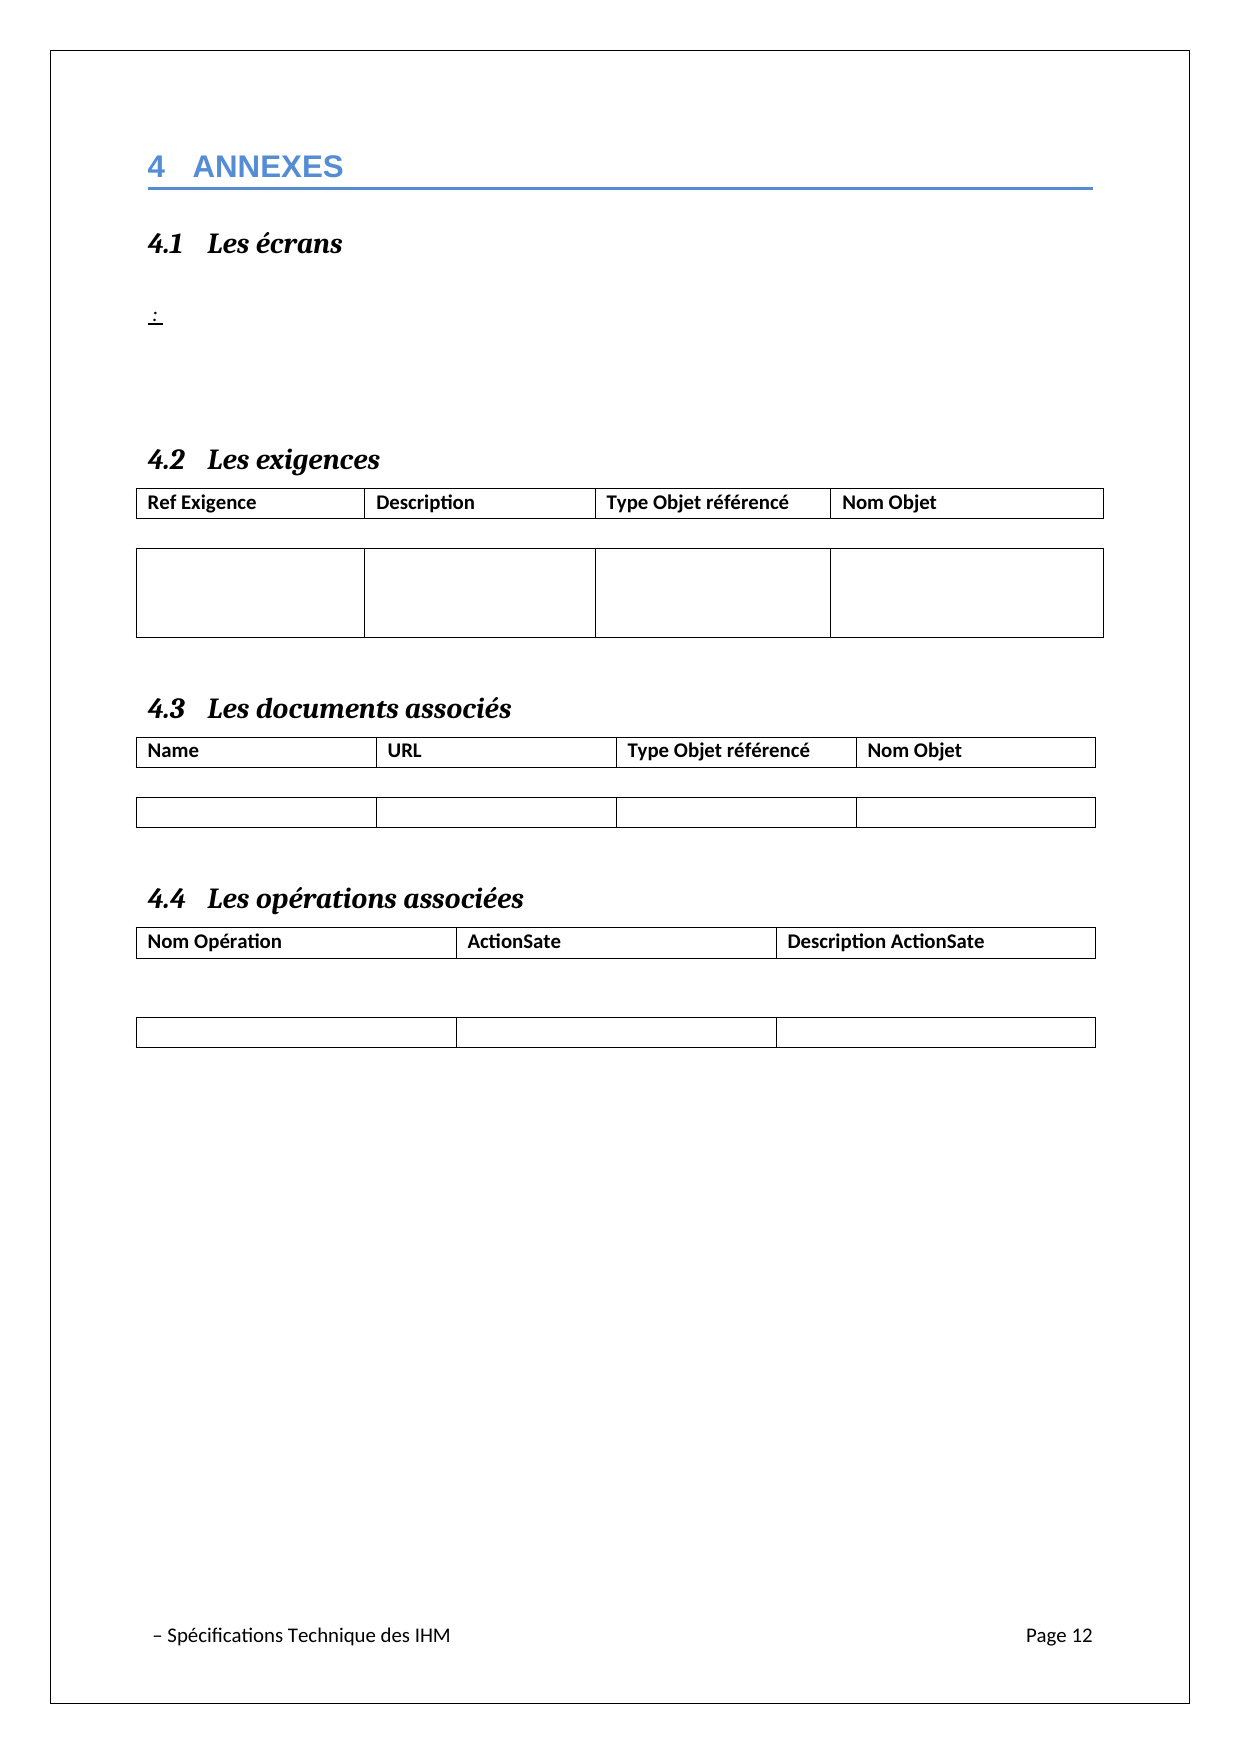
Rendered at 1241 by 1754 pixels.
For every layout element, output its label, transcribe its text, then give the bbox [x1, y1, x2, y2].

table_header Description ActionSate [777, 928, 1095, 957]
text : [147, 302, 1093, 327]
table_header Ref Exigence [137, 489, 364, 518]
table_header [137, 549, 364, 637]
table_header Name [137, 738, 376, 767]
table_header Type Objet référencé [617, 738, 856, 767]
table_header [596, 549, 830, 637]
subtitle Les écrans [147, 228, 1093, 261]
table_header Description [365, 489, 595, 518]
table_header [617, 798, 856, 827]
table_header Nom Objet [831, 489, 1103, 518]
table_header [377, 798, 616, 827]
table_header ActionSate [457, 928, 776, 957]
table_header [137, 1018, 456, 1047]
subtitle Les exigences [147, 443, 1093, 477]
table_header Nom Objet [857, 738, 1095, 767]
table_header [857, 798, 1095, 827]
subtitle ANNEXES [147, 147, 1093, 190]
table_header Nom Opération [137, 928, 456, 957]
table_header [777, 1018, 1095, 1047]
subtitle Les documents associés [147, 692, 1093, 725]
table_header Type Objet référencé [596, 489, 830, 518]
table_header [457, 1018, 776, 1047]
table_header URL [377, 738, 616, 767]
table_header [365, 549, 595, 637]
subtitle Les opérations associées [147, 882, 1093, 916]
table_header [831, 549, 1103, 637]
table_header [137, 798, 376, 827]
